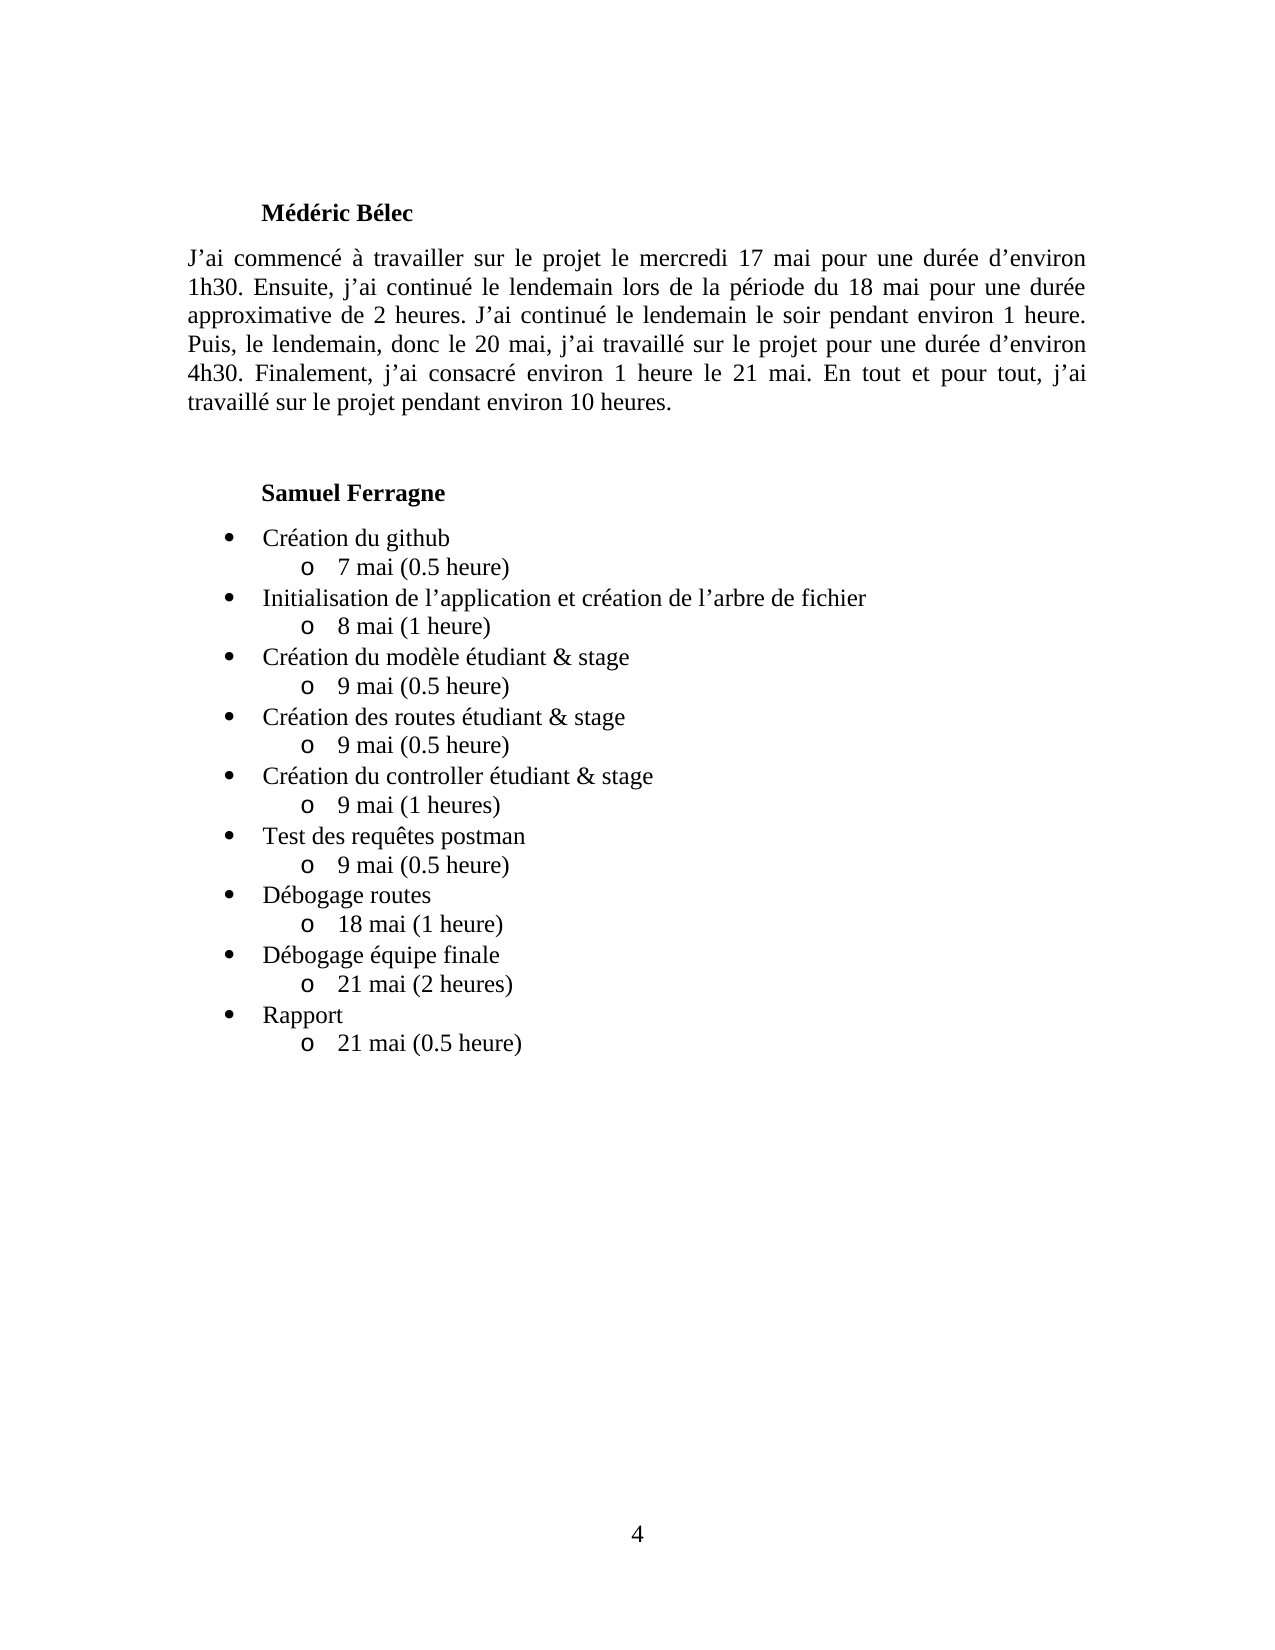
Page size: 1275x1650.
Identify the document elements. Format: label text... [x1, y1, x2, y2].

list Initialisation de l’application et création de l’arbre de fichier [225, 583, 1087, 611]
list Test des requêtes postman [225, 821, 1087, 850]
list 9 mai (0.5 heure) [300, 671, 1087, 702]
list Débogage équipe finale [225, 940, 1087, 969]
list Rapport [225, 1000, 1087, 1028]
list Création du github [225, 523, 1087, 552]
text J’ai commencé à travailler sur le projet le mercredi 17 mai pour une durée d’environ 1h30. Ensuite, j’ai continué le lendemain lors de la période du 18 mai pour une durée approximative de 2 heures. J’ai continué le lendemain le soir pendant environ 1 heure. Puis, le lendemain, donc le 20 mai, j’ai travaillé sur le projet pour une durée d’environ 4h30. Finalement, j’ai consacré environ 1 heure le 21 mai. En tout et pour tout, j’ai travaillé sur le projet pendant environ 10 heures. [187, 243, 1087, 416]
list 9 mai (0.5 heure) [300, 731, 1087, 761]
text Médéric Bélec [187, 198, 1087, 226]
list Création du modèle étudiant & stage [225, 642, 1087, 671]
list Création des routes étudiant & stage [225, 702, 1087, 731]
list 21 mai (0.5 heure) [300, 1028, 1087, 1059]
list 21 mai (2 heures) [300, 969, 1087, 1000]
list 8 mai (1 heure) [300, 611, 1087, 642]
list 9 mai (0.5 heure) [300, 850, 1087, 881]
list 18 mai (1 heure) [300, 909, 1087, 940]
list Création du controller étudiant & stage [225, 761, 1087, 790]
list 9 mai (1 heures) [300, 790, 1087, 821]
list Débogage routes [225, 881, 1087, 909]
list 7 mai (0.5 heure) [300, 552, 1087, 583]
text Samuel Ferragne [187, 478, 1087, 506]
